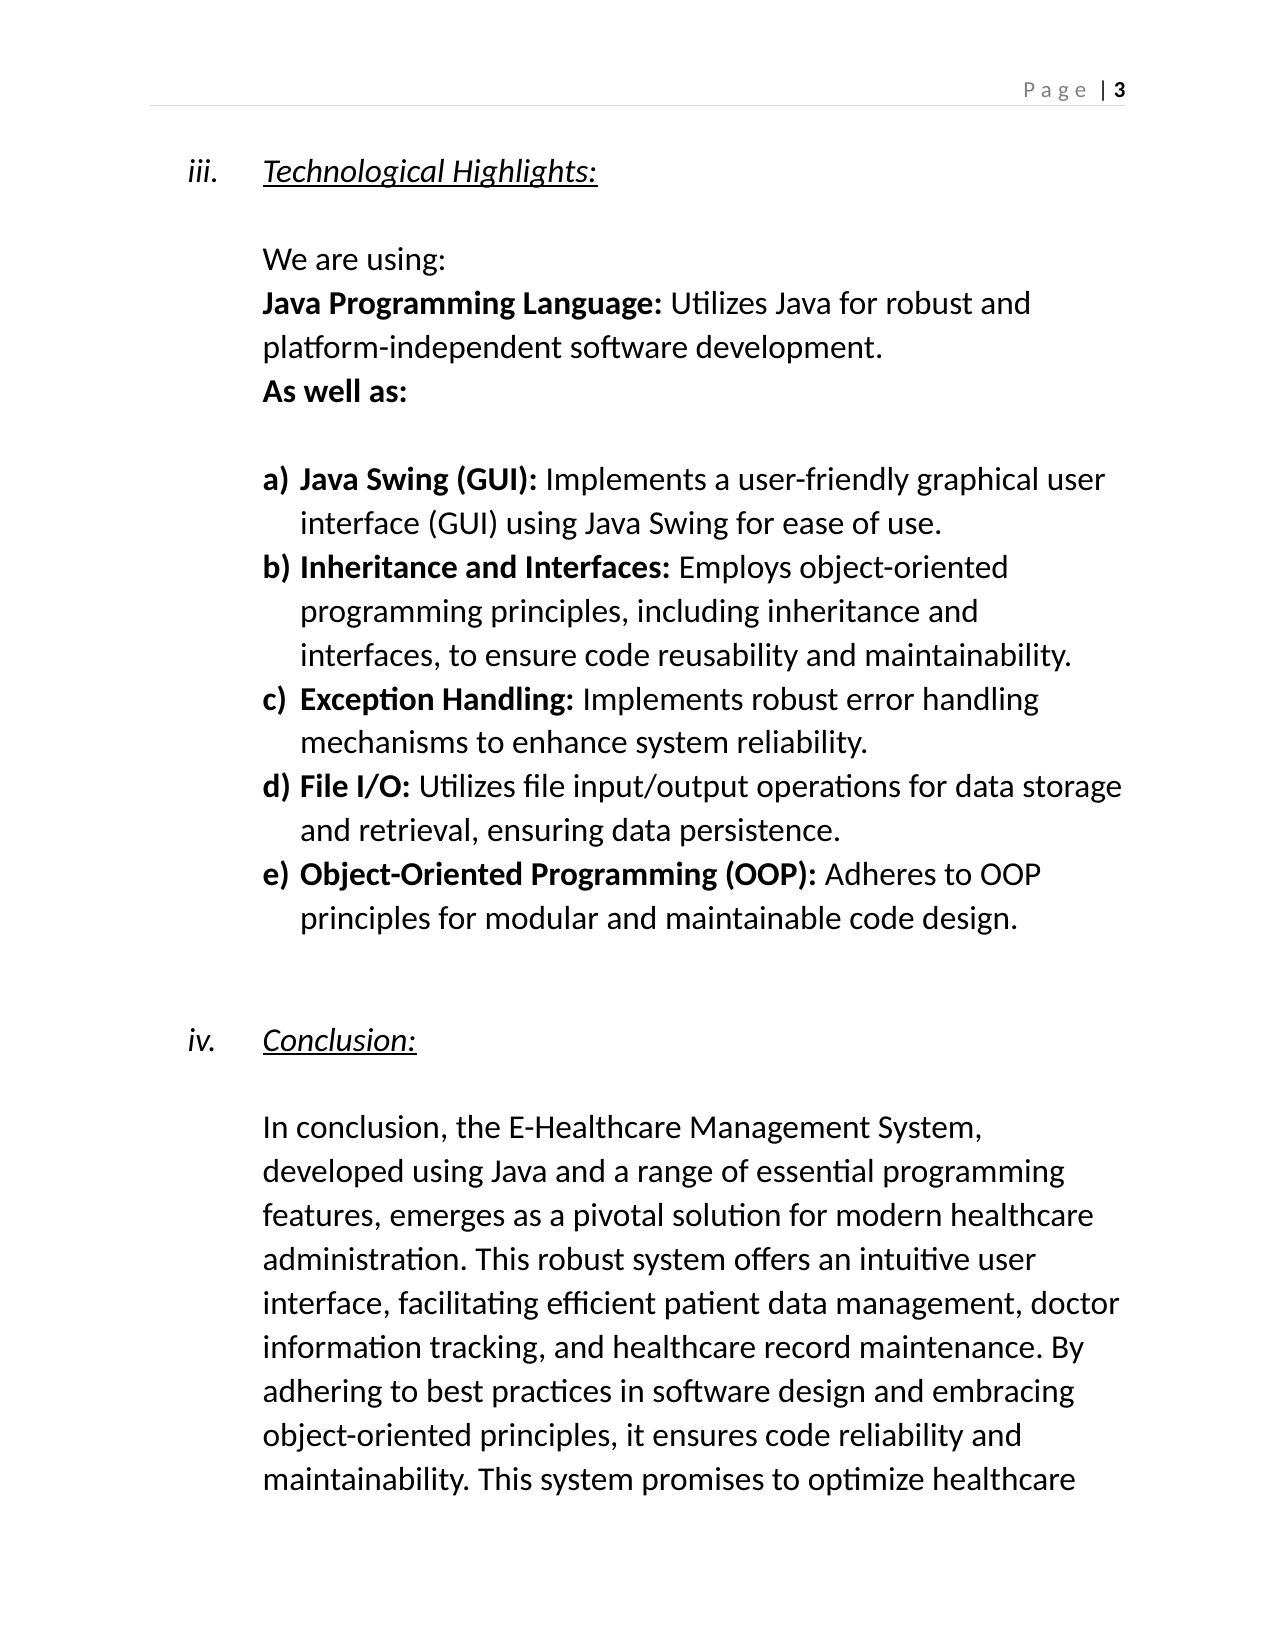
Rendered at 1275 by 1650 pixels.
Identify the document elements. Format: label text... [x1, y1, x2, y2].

list Inheritance and Interfaces: Employs object-oriented programming principles, including inheritance and interfaces, to ensure code reusability and maintainability. [262, 546, 1125, 674]
list Technological Highlights: [187, 150, 1125, 191]
list Java Programming Language: Utilizes Java for robust and platform-independent software development. [262, 282, 1125, 367]
list Object-Oriented Programming (OOP): Adheres to OOP principles for modular and maintainable code design. [262, 853, 1125, 938]
list As well as: [262, 370, 1125, 411]
list File I/O: Utilizes file input/output operations for data storage and retrieval, ensuring data persistence. [262, 765, 1125, 850]
list Java Swing (GUI): Implements a user-friendly graphical user interface (GUI) using Java Swing for ease of use. [262, 458, 1125, 542]
list Conclusion: [187, 1018, 1125, 1059]
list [262, 1106, 1125, 1499]
list We are using: [262, 238, 1125, 279]
list Exception Handling: Implements robust error handling mechanisms to enhance system reliability. [262, 677, 1125, 762]
